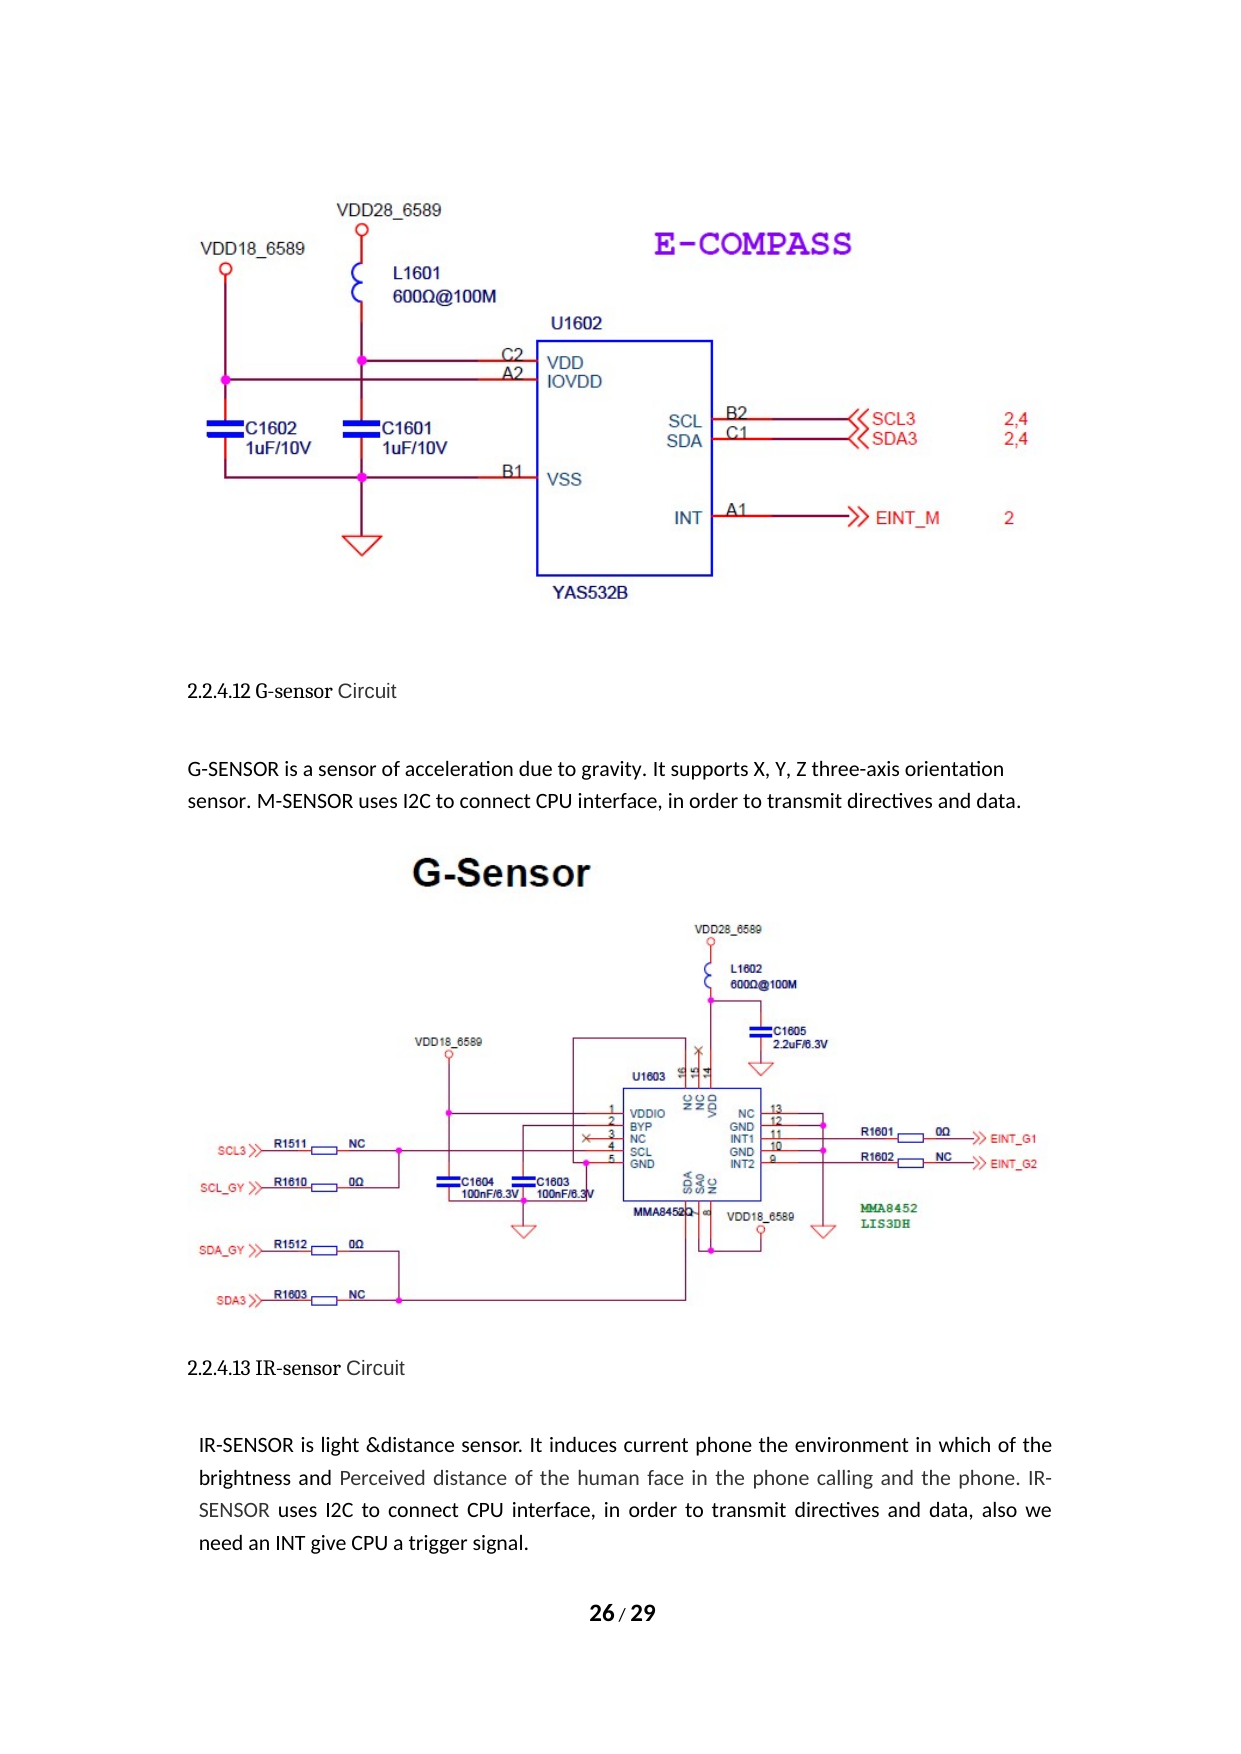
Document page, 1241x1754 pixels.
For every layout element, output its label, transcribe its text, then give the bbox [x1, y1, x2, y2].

subtitle 2.2.4.13 IR-sensor Circuit [187, 1313, 1053, 1384]
subtitle 2.2.4.12 G-sensor Circuit [187, 675, 1053, 708]
picture [187, 846, 1053, 1313]
text G-SENSOR is a sensor of acceleration due to gravity. It supports X, Y, Z three-axis orientation sensor. M-SENSOR uses I2C to connect CPU interface, in order to transmit directives and data. [187, 752, 1053, 817]
text IR-SENSOR is light &distance sensor. It induces current phone the environment in which of the brightness and Perceived distance of the human face in the phone calling and the phone. IR-SENSOR uses I2C to connect CPU interface, in order to transmit directives and data, also we need an INT give CPU a trigger signal. [187, 1428, 1053, 1558]
picture [187, 158, 1053, 614]
